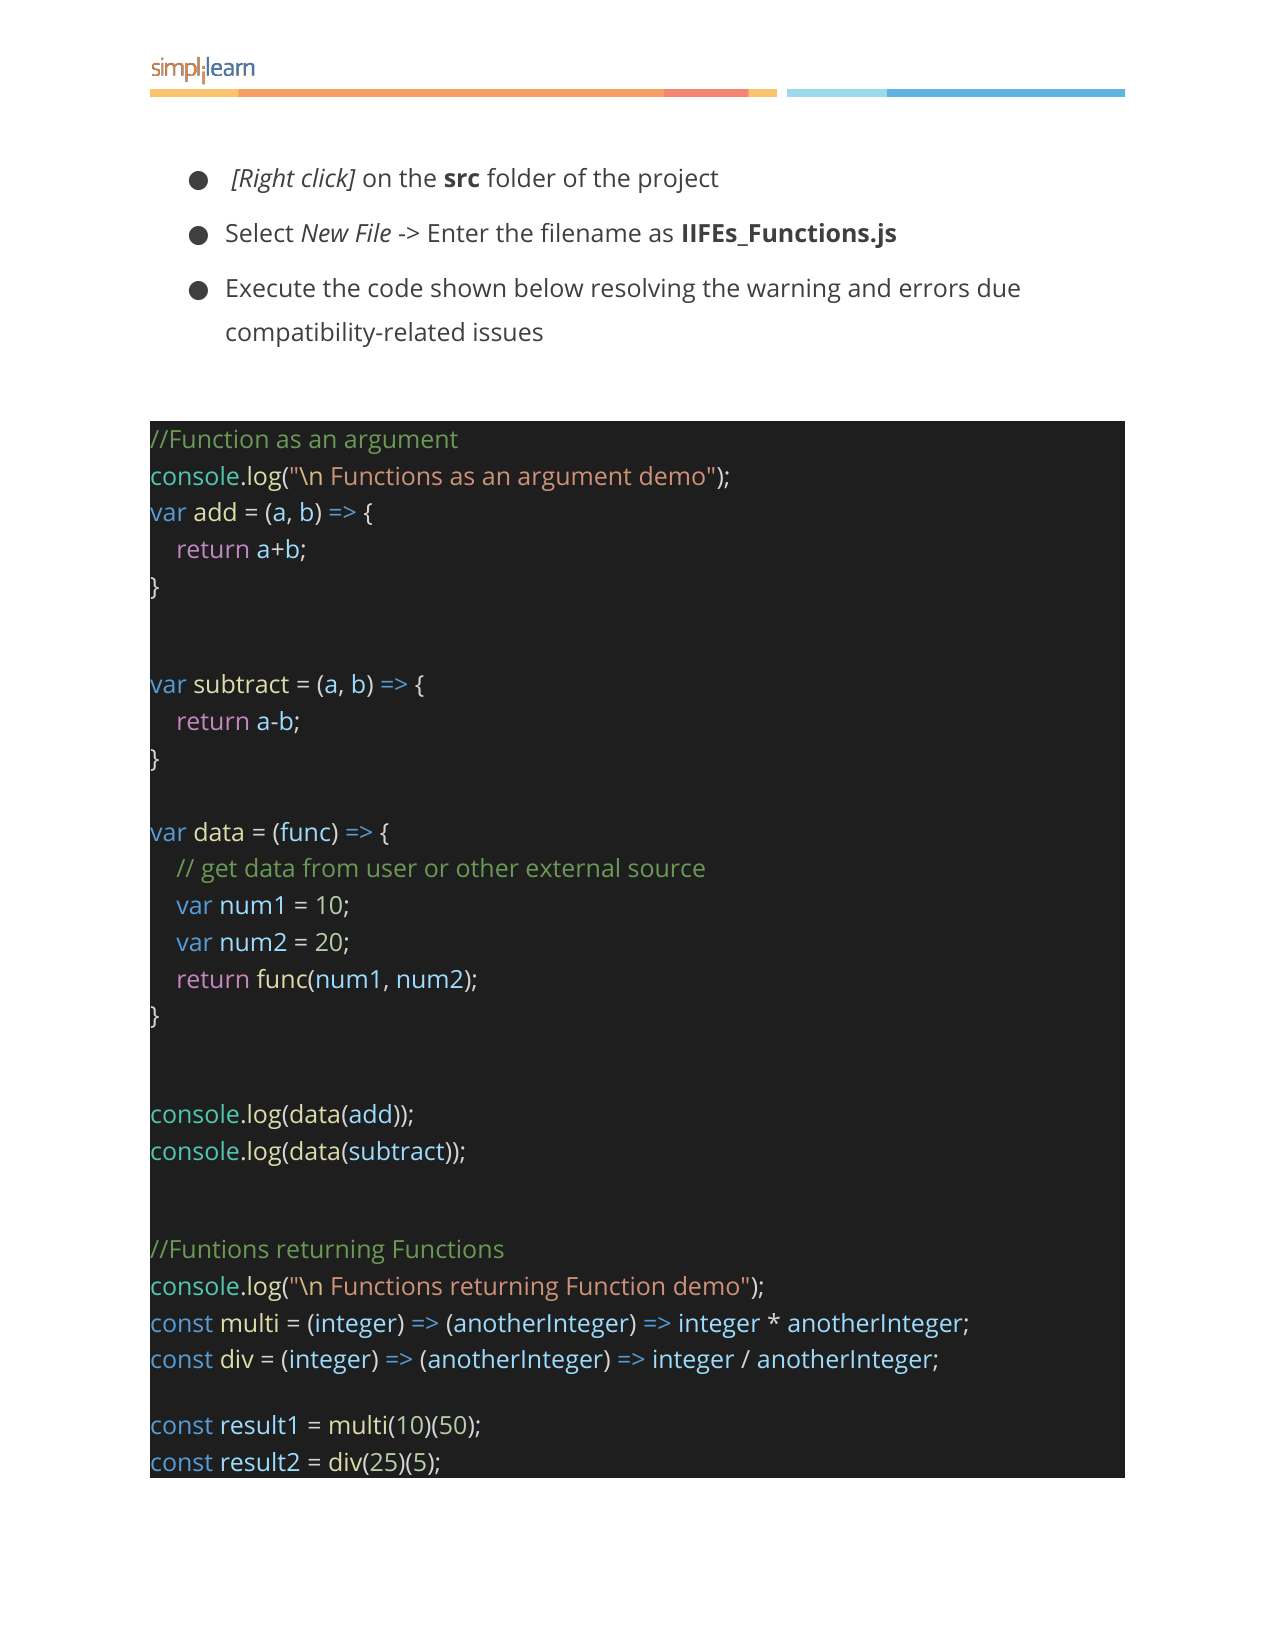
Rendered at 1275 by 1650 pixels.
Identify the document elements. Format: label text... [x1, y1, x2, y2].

text } [150, 741, 1125, 775]
text var add = (a, b) => { [150, 495, 1125, 529]
text //Funtions returning Functions [150, 1232, 1125, 1266]
text var num2 = 20; [150, 924, 1125, 958]
text //Function as an argument [150, 421, 1125, 456]
text console.log("\n Functions returning Function demo"); [150, 1269, 1125, 1303]
text } [150, 568, 1125, 603]
text console.log(data(subtract)); [150, 1133, 1125, 1167]
text return func(num1, num2); [150, 961, 1125, 995]
text var num1 = 10; [150, 888, 1125, 922]
text } [150, 998, 1125, 1032]
list [Right click] on the src folder of the project [187, 150, 1125, 201]
text const multi = (integer) => (anotherInteger) => integer * anotherInteger; [150, 1305, 1125, 1339]
picture [150, 52, 1125, 97]
text return a+b; [150, 532, 1125, 566]
text const result2 = div(25)(5); [150, 1444, 1125, 1478]
list Execute the code shown below resolving the warning and errors due compatibility-related issues [187, 261, 1125, 349]
list Select New File -> Enter the filename as IIFEs_Functions.js [187, 205, 1125, 257]
text var subtract = (a, b) => { [150, 667, 1125, 701]
text const div = (integer) => (anotherInteger) => integer / anotherInteger; [150, 1342, 1125, 1376]
text return a-b; [150, 704, 1125, 738]
text console.log("\n Functions as an argument demo"); [150, 458, 1125, 492]
text const result1 = multi(10)(50); [150, 1407, 1125, 1441]
text var data = (func) => { [150, 814, 1125, 848]
text console.log(data(add)); [150, 1097, 1125, 1131]
text // get data from user or other external source [150, 851, 1125, 885]
